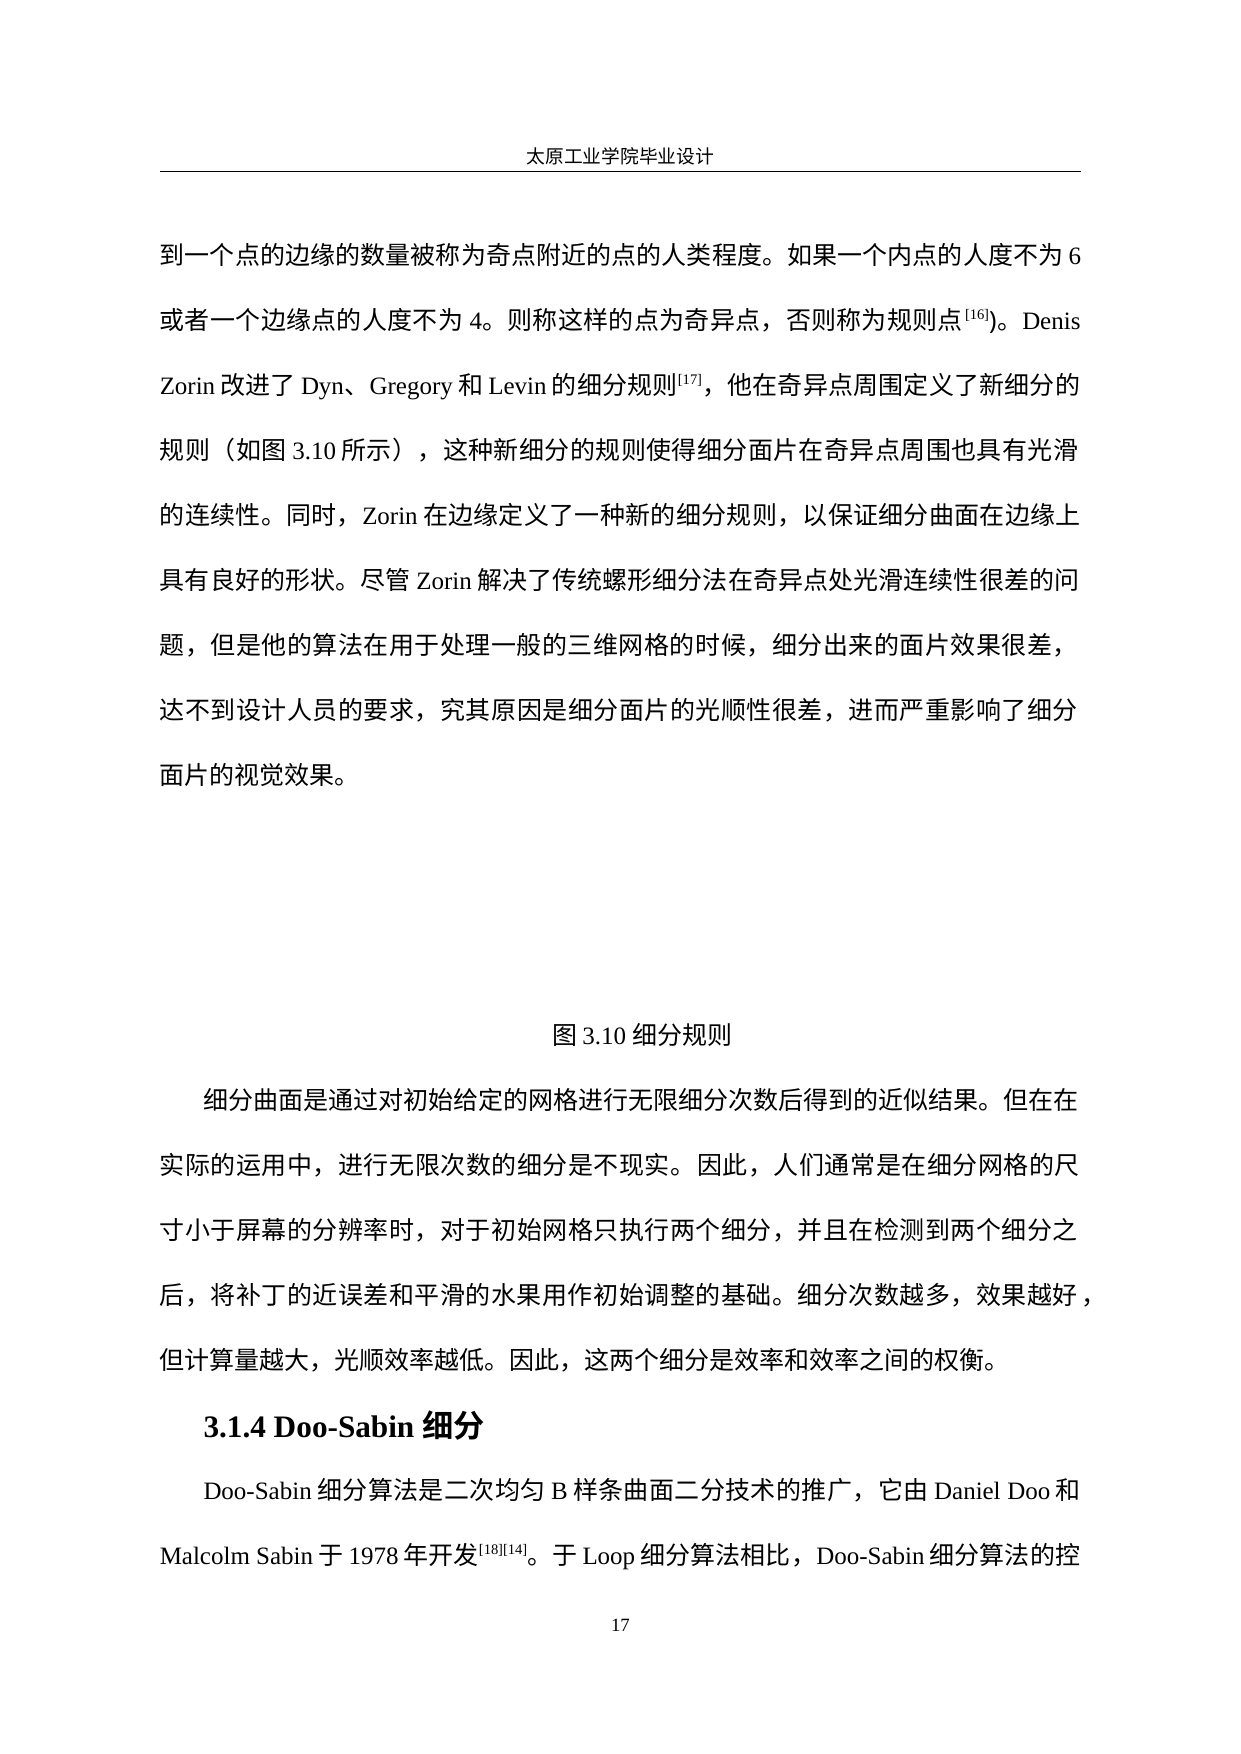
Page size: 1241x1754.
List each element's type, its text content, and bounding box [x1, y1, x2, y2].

text 3.1.4 Doo-Sabin 细分 [159, 1391, 1081, 1456]
text 图3.10 细分规则 [159, 1001, 1081, 1066]
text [159, 1456, 1081, 1586]
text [159, 221, 1081, 806]
text 细分曲面是通过对初始给定的网格进行无限细分次数后得到的近似结果。但在在实际的运用中，进行无限次数的细分是不现实。因此，人们通常是在细分网格的尺寸小于屏幕的分辨率时，对于初始网格只执行两个细分，并且在检测到两个细分之后，将补丁的近误差和平滑的水果用作初始调整的基础。细分次数越多，效果越好，但计算量越大，光顺效率越低。因此，这两个细分是效率和效率之间的权衡。 [159, 1066, 1081, 1391]
